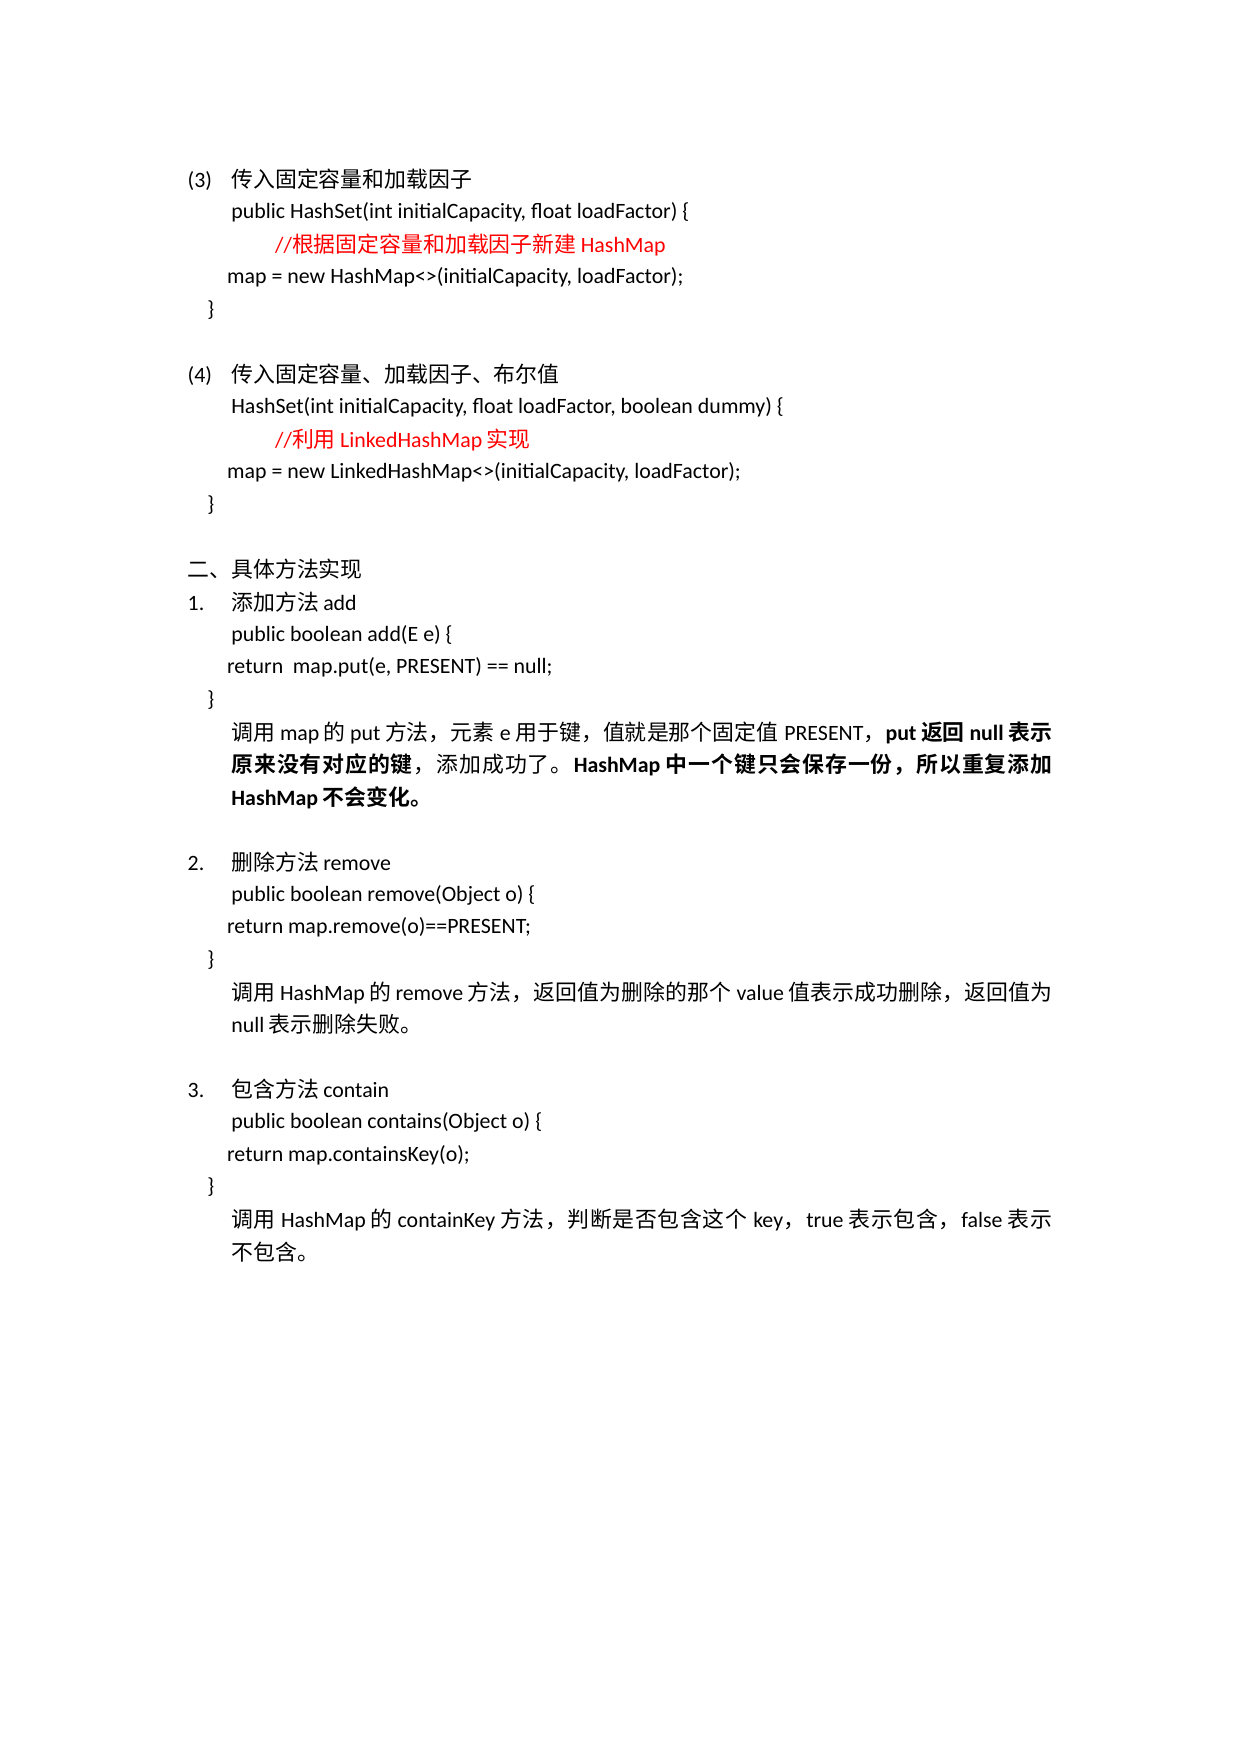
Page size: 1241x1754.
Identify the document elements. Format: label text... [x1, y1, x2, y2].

text 调用map的put方法，元素e用于键，值就是那个固定值PRESENT，put返回null表示原来没有对应的键，添加成功了。HashMap中一个键只会保存一份，所以重复添加HashMap不会变化。 [231, 714, 1053, 812]
text 3. 包含方法contain [187, 1072, 1053, 1104]
text public HashSet(int initialCapacity, float loadFactor) { [187, 194, 1053, 227]
text public boolean contains(Object o) { [187, 1104, 1053, 1137]
text } [187, 292, 1053, 324]
text public boolean add(E e) { [187, 617, 1053, 649]
text 调用HashMap的remove方法，返回值为删除的那个value值表示成功删除，返回值为null表示删除失败。 [231, 974, 1053, 1039]
text public boolean remove(Object o) { [187, 877, 1053, 909]
text } [187, 682, 1053, 714]
text } [187, 942, 1053, 974]
text return map.put(e, PRESENT) == null; [187, 649, 1053, 682]
text map = new HashMap<>(initialCapacity, loadFactor); [187, 259, 1053, 292]
text 二、具体方法实现 [187, 552, 1053, 584]
text } [187, 1169, 1053, 1202]
text (3) 传入固定容量和加载因子 [187, 162, 1053, 194]
text return map.remove(o)==PRESENT; [187, 909, 1053, 942]
text 调用HashMap的containKey方法，判断是否包含这个key，true表示包含，false表示不包含。 [231, 1202, 1053, 1267]
text (4) 传入固定容量、加载因子、布尔值 [187, 357, 1053, 389]
text //利用LinkedHashMap实现 [187, 422, 1053, 454]
text 1. 添加方法add [187, 584, 1053, 617]
text 2. 删除方法remove [187, 844, 1053, 877]
text map = new LinkedHashMap<>(initialCapacity, loadFactor); [187, 454, 1053, 487]
text return map.containsKey(o); [187, 1137, 1053, 1169]
text } [187, 487, 1053, 519]
text //根据固定容量和加载因子新建HashMap [187, 227, 1053, 259]
text HashSet(int initialCapacity, float loadFactor, boolean dummy) { [187, 389, 1053, 422]
